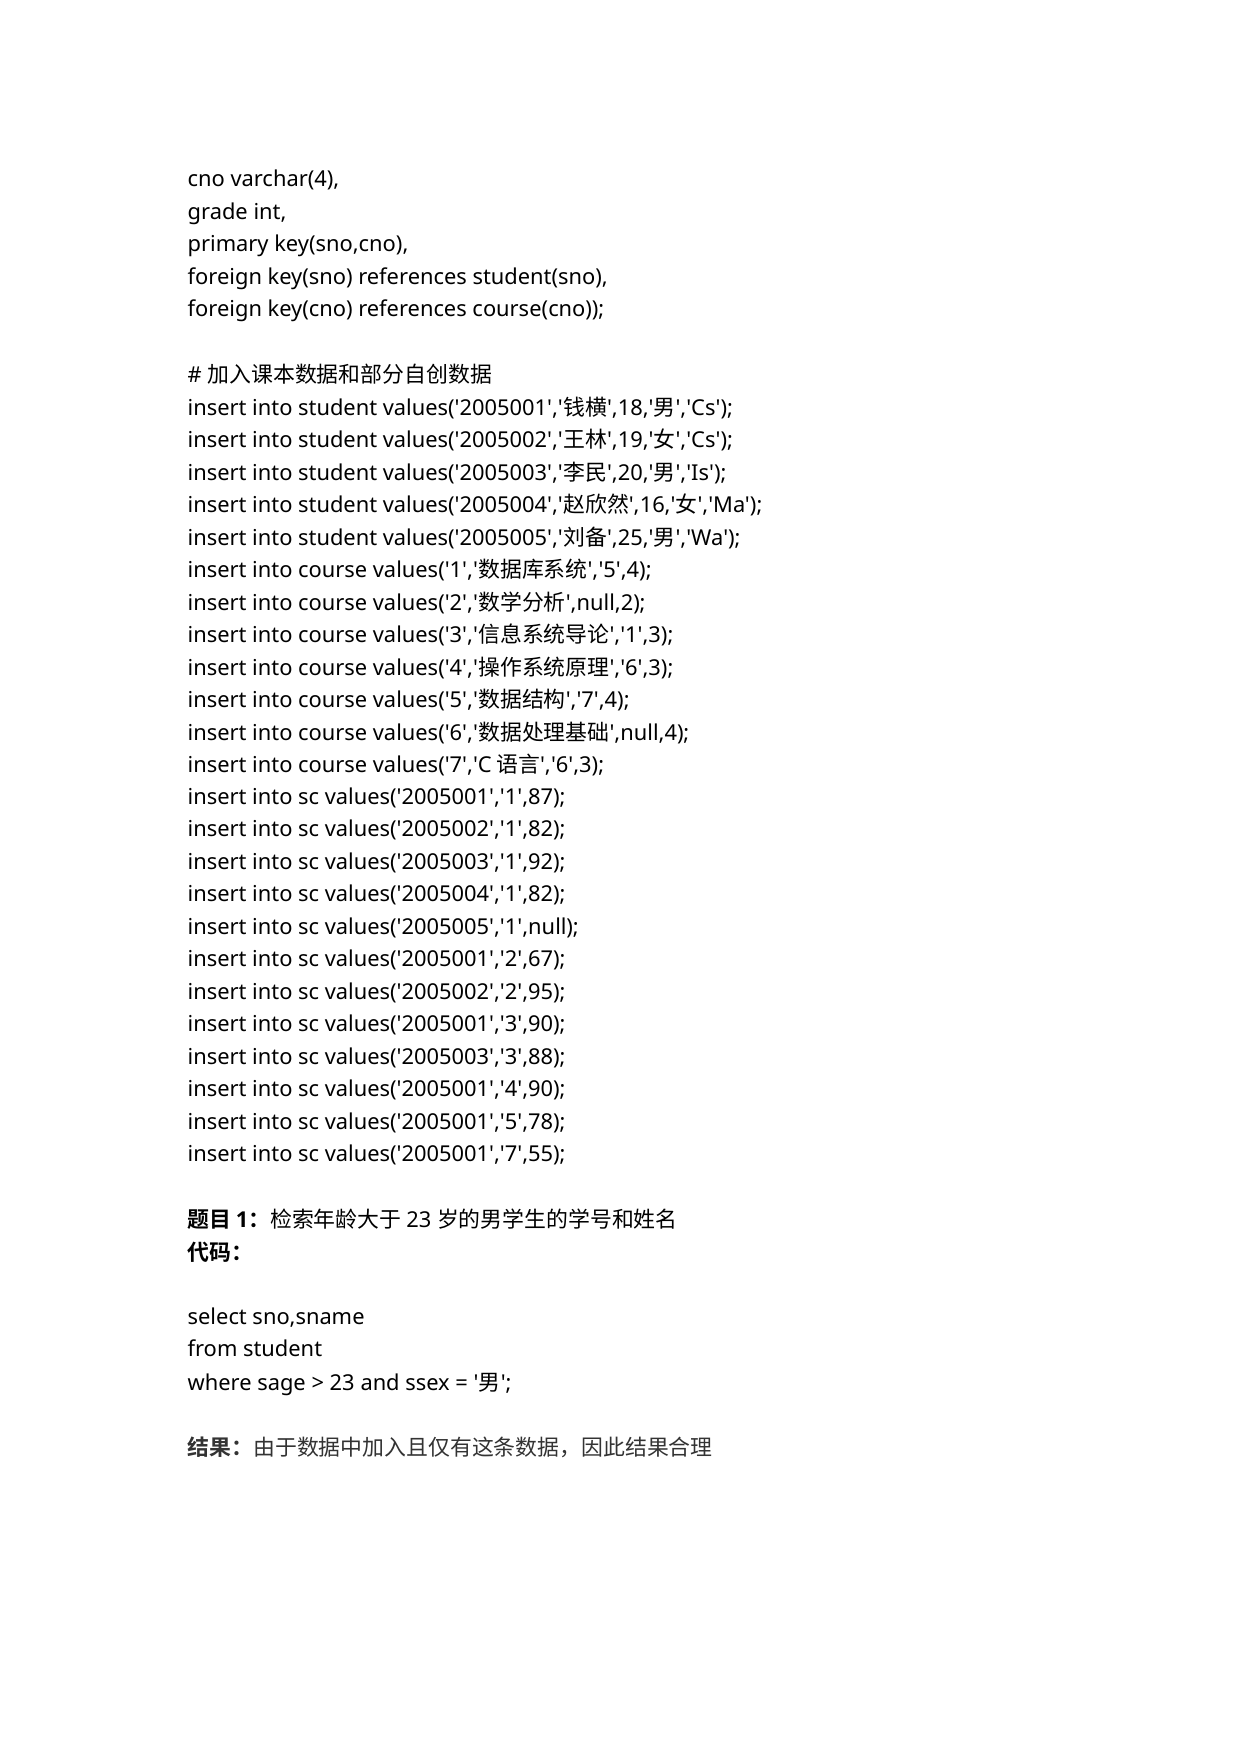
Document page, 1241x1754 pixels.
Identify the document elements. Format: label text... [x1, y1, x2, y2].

text grade int, [187, 194, 1053, 227]
text insert into course values('6','数据处理基础',null,4); [187, 714, 1053, 747]
text insert into sc values('2005002','1',82); [187, 812, 1053, 844]
text insert into sc values('2005004','1',82); [187, 877, 1053, 909]
text insert into sc values('2005001','4',90); [187, 1072, 1053, 1104]
text insert into student values('2005004','赵欣然',16,'女','Ma'); [187, 487, 1053, 519]
text insert into course values('3','信息系统导论','1',3); [187, 617, 1053, 649]
text insert into sc values('2005003','1',92); [187, 844, 1053, 877]
text insert into sc values('2005001','3',90); [187, 1007, 1053, 1039]
text foreign key(cno) references course(cno)); [187, 292, 1053, 324]
text # 加入课本数据和部分自创数据 [187, 357, 1053, 389]
text insert into course values('7','C语言','6',3); [187, 747, 1053, 779]
text insert into sc values('2005001','1',87); [187, 779, 1053, 812]
text insert into course values('4','操作系统原理','6',3); [187, 649, 1053, 682]
text insert into course values('5','数据结构','7',4); [187, 682, 1053, 714]
text primary key(sno,cno), [187, 227, 1053, 259]
text where sage > 23 and ssex = '男'; [187, 1364, 1053, 1397]
text insert into student values('2005002','王林',19,'女','Cs'); [187, 422, 1053, 454]
text insert into student values('2005005','刘备',25,'男','Wa'); [187, 519, 1053, 552]
text from student [187, 1332, 1053, 1364]
text insert into student values('2005001','钱横',18,'男','Cs'); [187, 389, 1053, 422]
text insert into sc values('2005001','7',55); [187, 1137, 1053, 1169]
text insert into sc values('2005003','3',88); [187, 1039, 1053, 1072]
text foreign key(sno) references student(sno), [187, 259, 1053, 292]
text cno varchar(4), [187, 162, 1053, 194]
text insert into sc values('2005001','5',78); [187, 1104, 1053, 1137]
text 结果：由于数据中加入且仅有这条数据，因此结果合理 [187, 1429, 1053, 1462]
text insert into sc values('2005005','1',null); [187, 909, 1053, 942]
text 题目1：检索年龄大于 23 岁的男学生的学号和姓名 [187, 1202, 1053, 1234]
text insert into student values('2005003','李民',20,'男','Is'); [187, 454, 1053, 487]
text insert into sc values('2005002','2',95); [187, 974, 1053, 1007]
text insert into sc values('2005001','2',67); [187, 942, 1053, 974]
text 代码： [187, 1234, 1053, 1267]
text select sno,sname [187, 1299, 1053, 1332]
text insert into course values('1','数据库系统','5',4); [187, 552, 1053, 584]
text insert into course values('2','数学分析',null,2); [187, 584, 1053, 617]
